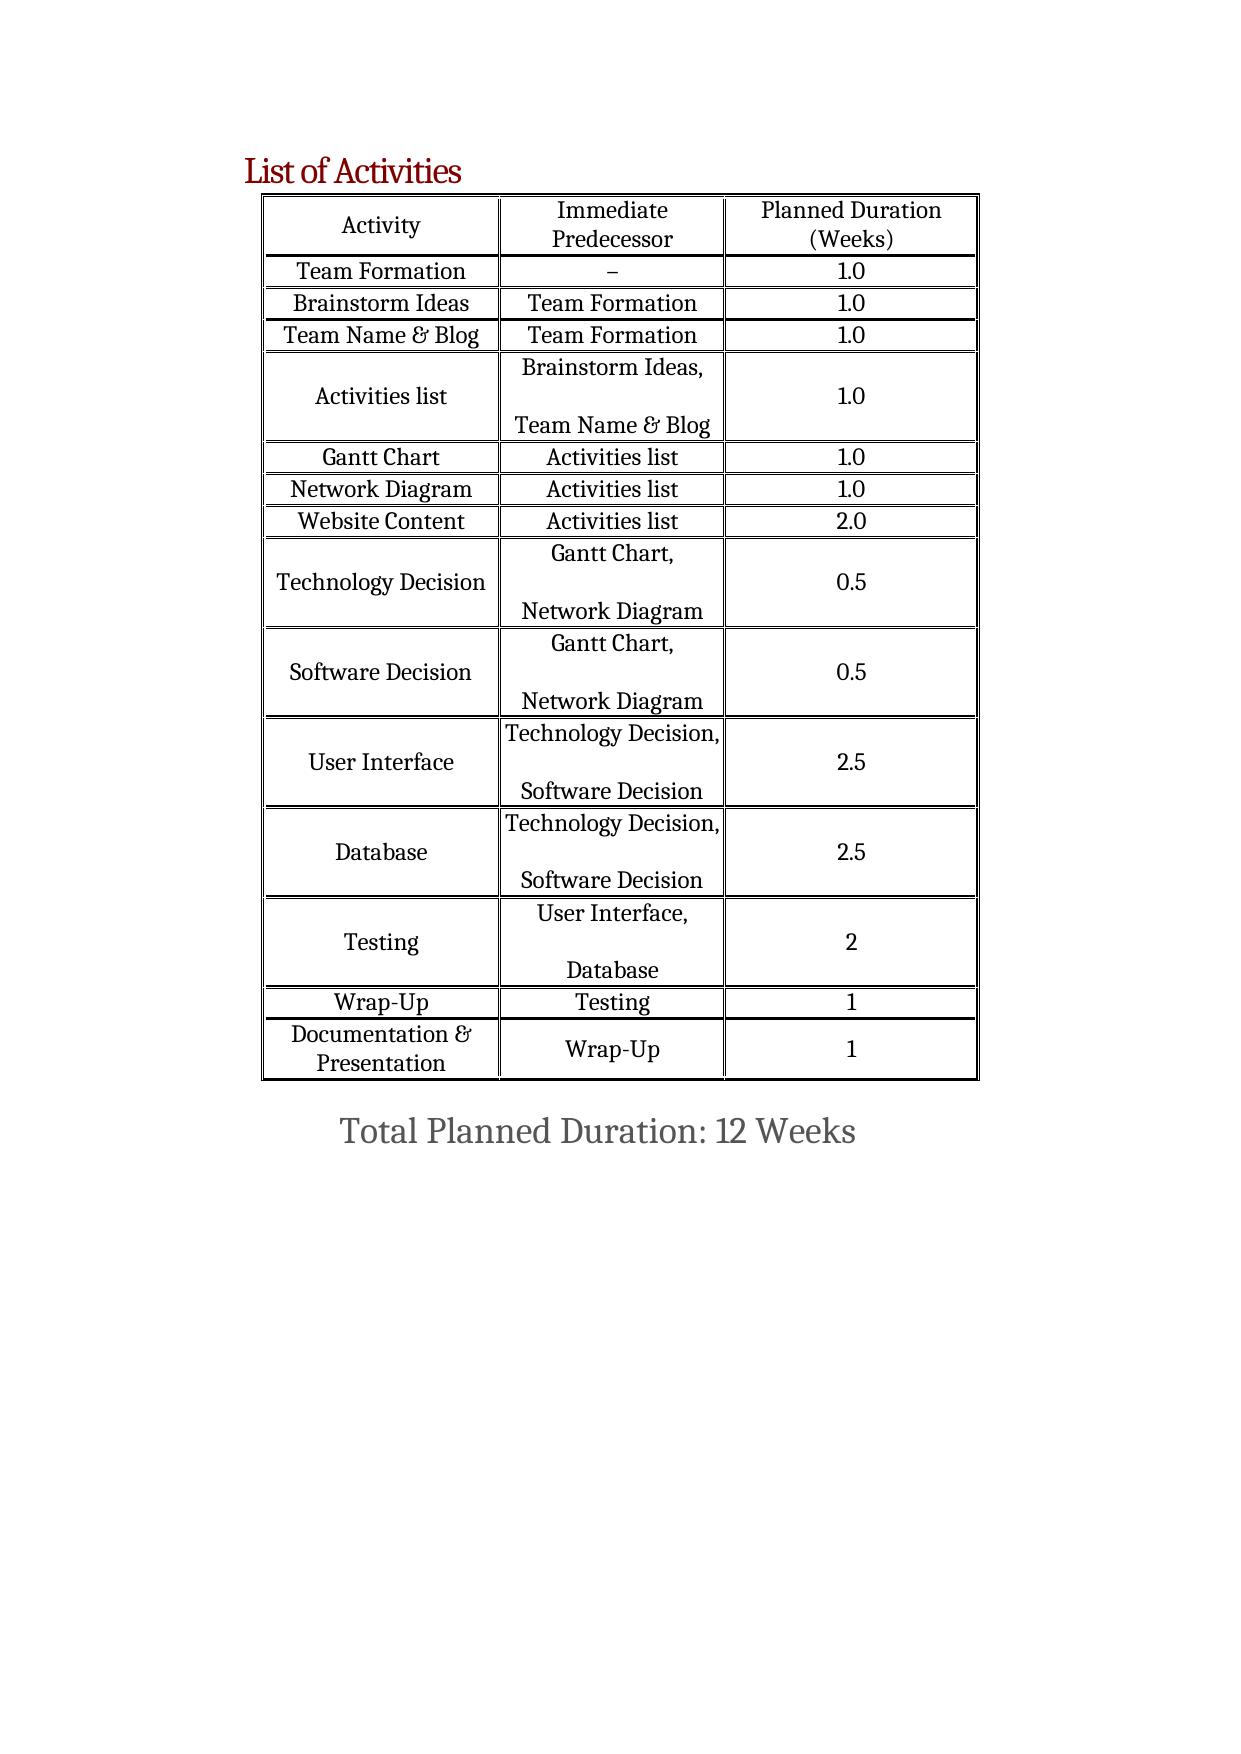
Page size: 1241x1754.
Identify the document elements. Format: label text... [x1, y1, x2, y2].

table_cell 2.5 [726, 715, 977, 805]
table_cell Technology Decision, Software Decision [501, 719, 723, 805]
table_cell Brainstorm Ideas [262, 286, 500, 318]
table_cell – [501, 257, 723, 286]
table_cell Software Decision [262, 626, 500, 715]
table_cell 0.5 [725, 626, 978, 715]
table_header Planned Duration (Weeks) [725, 197, 976, 254]
table_cell Gantt Chart, Network Diagram [501, 629, 723, 715]
table_cell 2 [726, 895, 977, 985]
table_cell 1 [726, 985, 977, 1017]
table_cell 2.0 [725, 504, 978, 536]
table_cell Technology Decision, Software Decision [501, 809, 723, 895]
table_cell 1.0 [726, 318, 978, 350]
table_cell 1.0 [725, 350, 978, 440]
table_cell Team Formation [264, 254, 498, 286]
table_cell Technology Decision [262, 536, 500, 626]
table_cell Gantt Chart [262, 440, 500, 472]
table_cell Gantt Chart, Network Diagram [501, 539, 723, 626]
table_cell Team Name & Blog [262, 318, 498, 350]
table_cell Testing [501, 989, 723, 1017]
table_cell 1.0 [725, 472, 978, 504]
table_cell Testing [264, 895, 498, 985]
table_cell Brainstorm Ideas, Team Name & Blog [501, 353, 723, 440]
table_cell Activities list [501, 443, 723, 472]
table_cell 2.5 [726, 805, 977, 895]
table_cell Documentation & Presentation [264, 1017, 500, 1078]
table_cell 1.0 [726, 254, 976, 286]
table_cell Team Formation [501, 289, 723, 318]
table_cell 1.0 [725, 440, 978, 472]
table_cell 0.5 [725, 536, 978, 626]
table_cell Team Formation [501, 321, 723, 350]
table_cell Activities list [501, 507, 723, 536]
text List of Activities [150, 150, 1090, 193]
table_cell Activities list [501, 475, 723, 504]
table_cell Website Content [262, 504, 500, 536]
table_cell 1.0 [725, 286, 978, 318]
table_cell Wrap-Up [500, 1020, 725, 1078]
table_cell User Interface [264, 715, 498, 805]
table_header Activity [264, 197, 500, 254]
table_header Immediate Predecessor [500, 197, 725, 254]
table_cell Network Diagram [262, 472, 500, 504]
text Total Planned Duration: 12 Weeks [150, 1110, 1090, 1153]
table_cell Activities list [262, 350, 500, 440]
table_cell Wrap-Up [264, 985, 498, 1017]
table_cell User Interface, Database [501, 899, 723, 985]
table_cell Database [264, 805, 498, 895]
table_cell 1 [725, 1017, 976, 1078]
